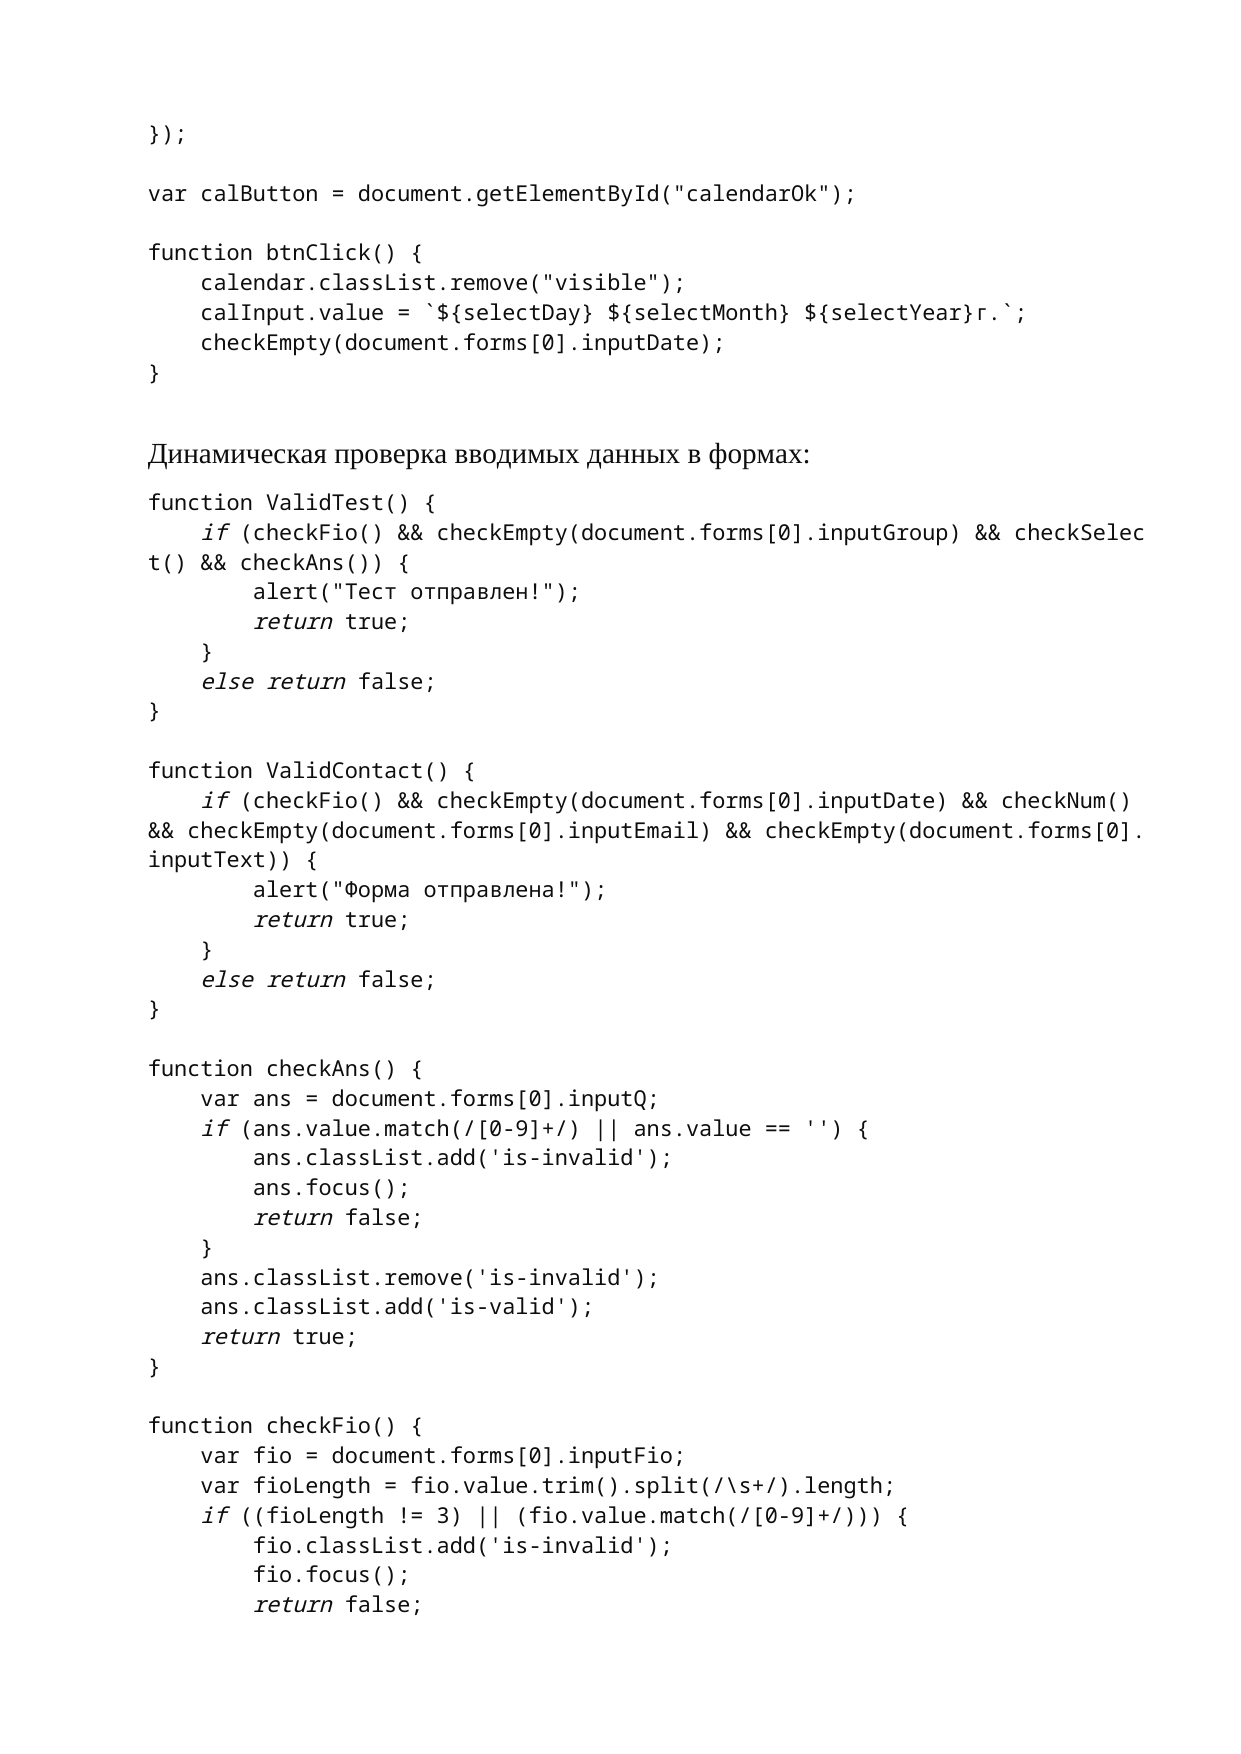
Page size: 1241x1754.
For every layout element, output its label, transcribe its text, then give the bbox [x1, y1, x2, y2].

text fio.focus(); [148, 1559, 1152, 1589]
text var fioLength = fio.value.trim().split(/\s+/).length; [148, 1470, 1152, 1500]
text fio.classList.add('is-invalid'); [148, 1529, 1152, 1559]
text return false; [148, 1202, 1152, 1232]
text ans.classList.add('is-valid'); [148, 1291, 1152, 1321]
text var calButton = document.getElementById("calendarOk"); [148, 178, 1152, 207]
text } [148, 1351, 1152, 1381]
text function checkAns() { [148, 1053, 1152, 1083]
text }); [148, 118, 1152, 148]
text if (checkFio() && checkEmpty(document.forms[0].inputGroup) && checkSelect() && checkAns()) { [148, 517, 1152, 576]
text return true; [148, 904, 1152, 934]
text calInput.value = `${selectDay} ${selectMonth} ${selectYear}г.`; [148, 297, 1152, 327]
text ans.focus(); [148, 1172, 1152, 1202]
text function ValidTest() { [148, 487, 1152, 517]
text } [148, 636, 1152, 666]
text } [148, 356, 1152, 386]
text if (ans.value.match(/[0-9]+/) || ans.value == '') { [148, 1112, 1152, 1142]
text return false; [148, 1589, 1152, 1619]
text } [148, 695, 1152, 725]
text else return false; [148, 666, 1152, 695]
text } [148, 934, 1152, 963]
text function ValidContact() { [148, 755, 1152, 785]
text alert("Форма отправлена!"); [148, 874, 1152, 904]
text ans.classList.add('is-invalid'); [148, 1142, 1152, 1172]
text } [148, 993, 1152, 1023]
text if ((fioLength != 3) || (fio.value.match(/[0-9]+/))) { [148, 1500, 1152, 1529]
text return true; [148, 606, 1152, 636]
text function checkFio() { [148, 1410, 1152, 1440]
text var ans = document.forms[0].inputQ; [148, 1083, 1152, 1112]
text else return false; [148, 963, 1152, 993]
text Динамическая проверка вводимых данных в формах: [88, 437, 1152, 470]
text var fio = document.forms[0].inputFio; [148, 1440, 1152, 1470]
text if (checkFio() && checkEmpty(document.forms[0].inputDate) && checkNum() && checkEmpty(document.forms[0].inputEmail) && checkEmpty(document.forms[0].inputText)) { [148, 785, 1152, 874]
text alert("Тест отправлен!"); [148, 576, 1152, 606]
text function btnClick() { [148, 237, 1152, 267]
text ans.classList.remove('is-invalid'); [148, 1261, 1152, 1291]
text } [148, 1232, 1152, 1261]
text calendar.classList.remove("visible"); [148, 267, 1152, 297]
text return true; [148, 1321, 1152, 1351]
text checkEmpty(document.forms[0].inputDate); [148, 327, 1152, 356]
